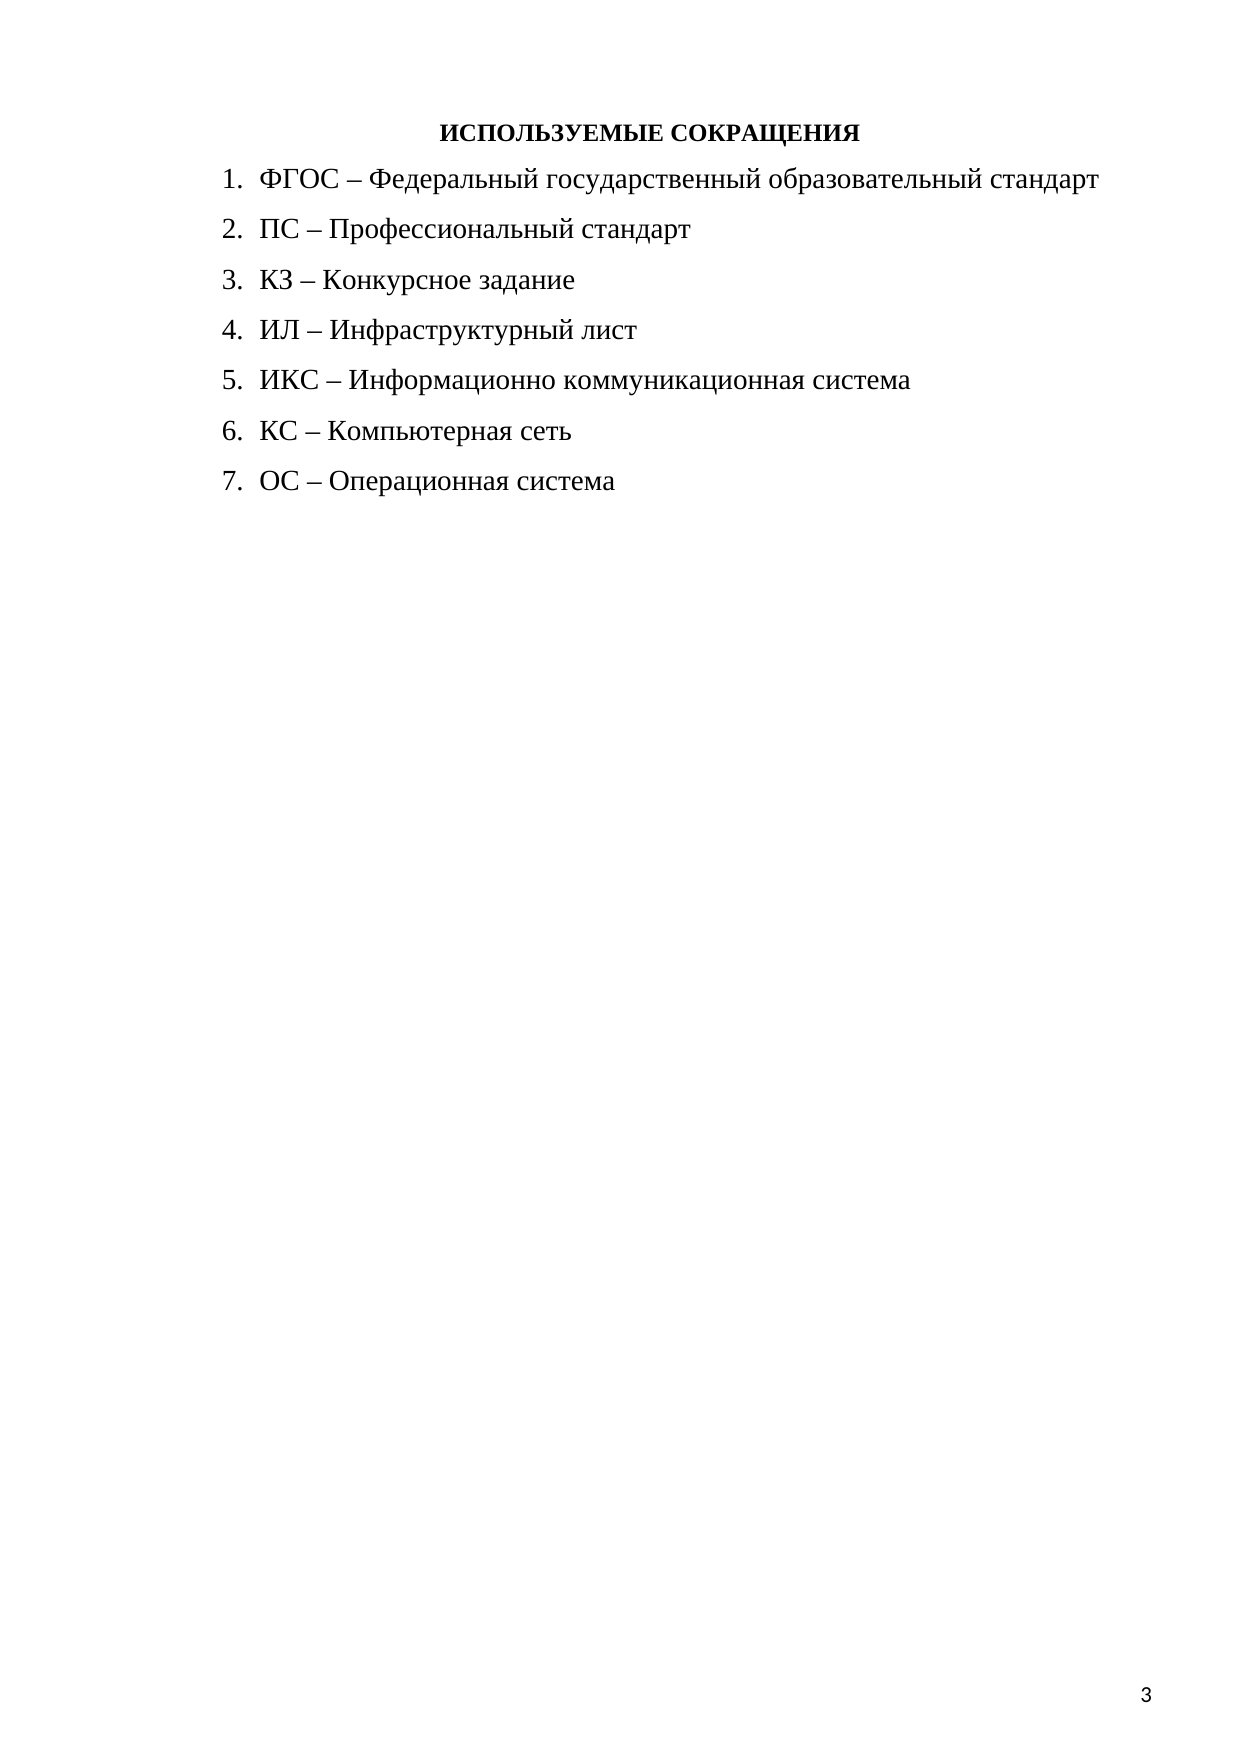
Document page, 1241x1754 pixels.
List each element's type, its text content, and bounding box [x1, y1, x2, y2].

list ФГОС – Федеральный государственный образовательный стандарт [222, 161, 1152, 195]
list КС – Компьютерная сеть [222, 413, 1152, 446]
list ИКС – Информационно коммуникационная система [222, 362, 1152, 396]
list ИСПОЛЬЗУЕМЫЕ СОКРАЩЕНИЯ [148, 118, 1152, 147]
list ПС – Профессиональный стандарт [222, 212, 1152, 245]
list ОС – Операционная система [222, 463, 1152, 497]
list ИЛ – Инфраструктурный лист [222, 312, 1152, 346]
list КЗ – Конкурсное задание [222, 262, 1152, 295]
